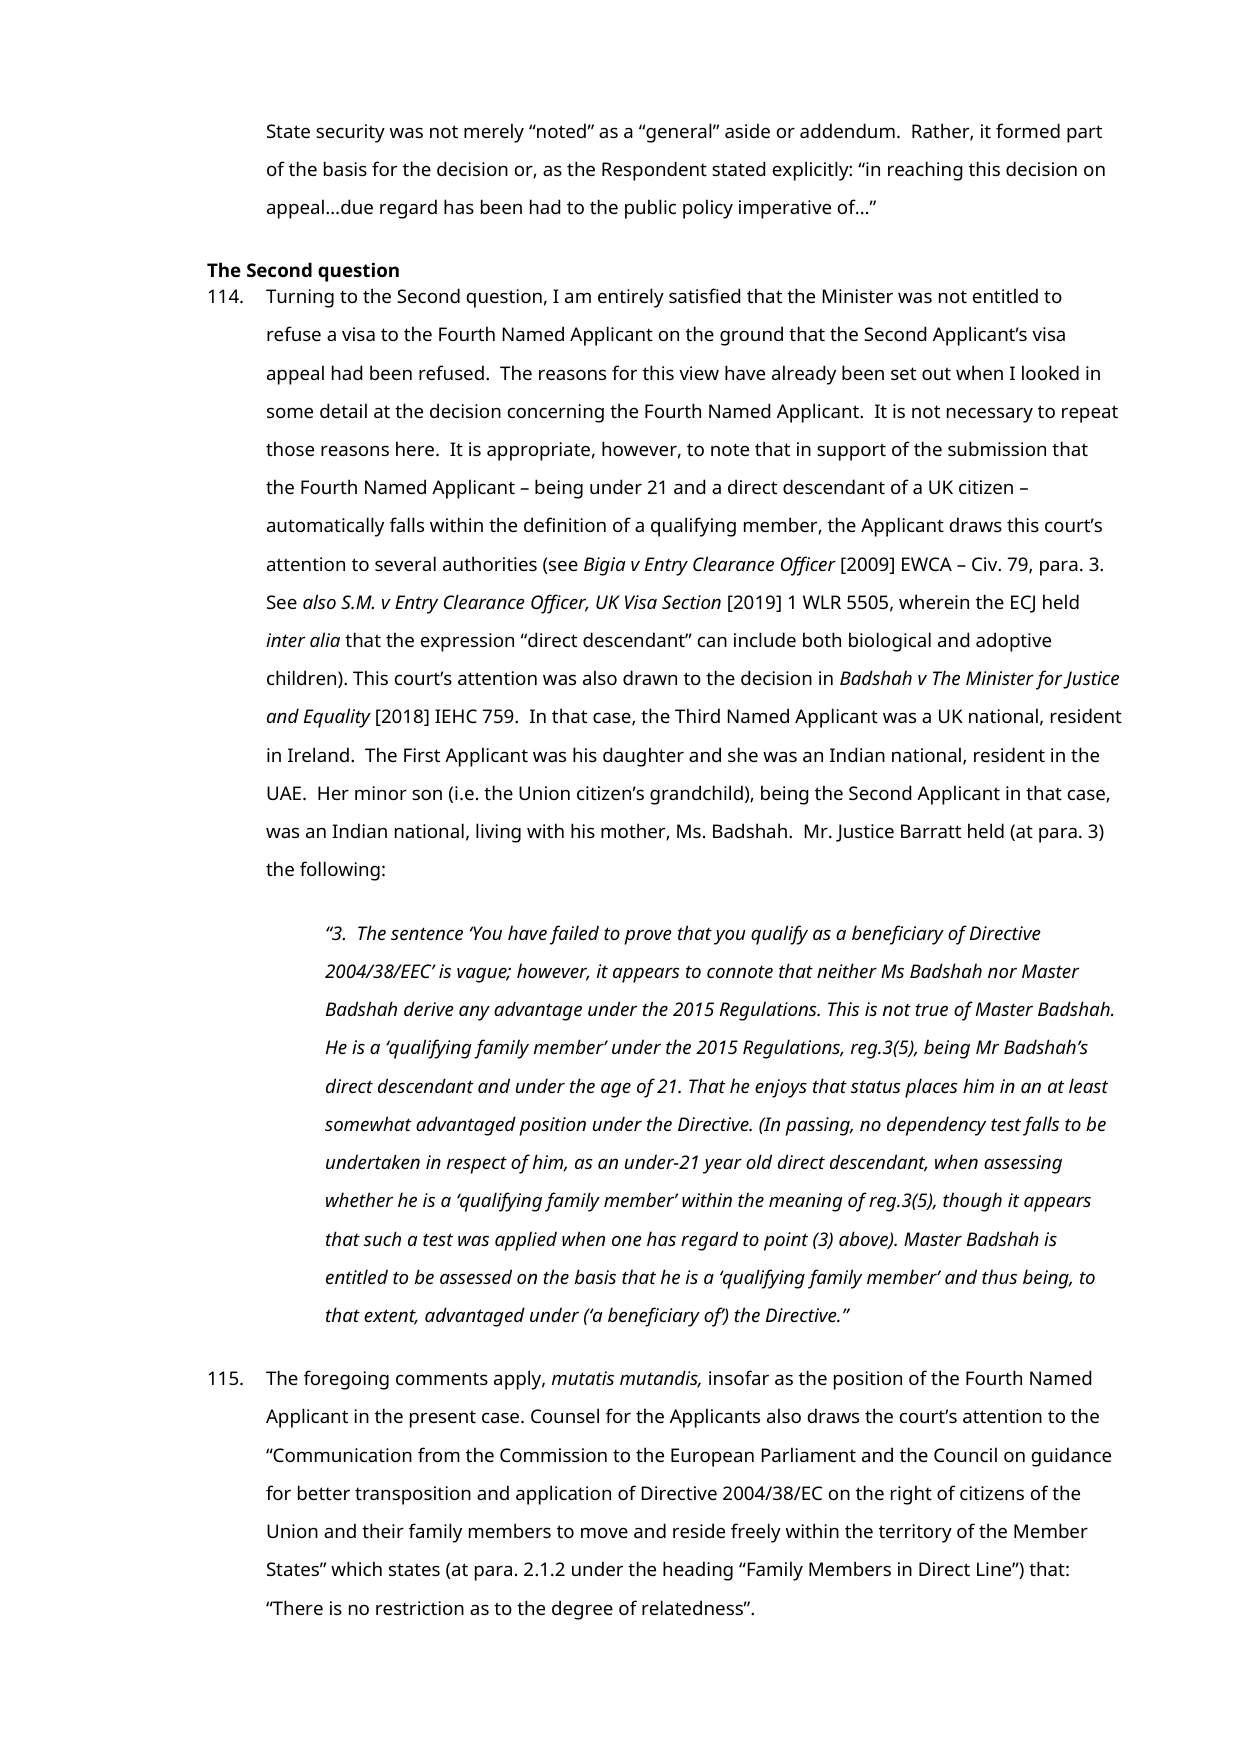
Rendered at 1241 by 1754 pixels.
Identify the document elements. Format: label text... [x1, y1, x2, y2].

text 114. Turning to the Second question, I am entirely satisfied that the Minister was not entitled to refuse a visa to the Fourth Named Applicant on the ground that the Second Applicant’s visa appeal had been refused. The reasons for this view have already been set out when I looked in some detail at the decision concerning the Fourth Named Applicant. It is not necessary to repeat those reasons here. It is appropriate, however, to note that in support of the submission that the Fourth Named Applicant – being under 21 and a direct descendant of a UK citizen – automatically falls within the definition of a qualifying member, the Applicant draws this court’s attention to several authorities (see Bigia v Entry Clearance Officer [2009] EWCA – Civ. 79, para. 3. See also S.M. v Entry Clearance Officer, UK Visa Section [2019] 1 WLR 5505, wherein the ECJ held inter alia that the expression “direct descendant” can include both biological and adoptive children). This court’s attention was also drawn to the decision in Badshah v The Minister for Justice and Equality [2018] IEHC 759. In that case, the Third Named Applicant was a UK national, resident in Ireland. The First Applicant was his daughter and she was an Indian national, resident in the UAE. Her minor son (i.e. the Union citizen’s grandchild), being the Second Applicant in that case, was an Indian national, living with his mother, Ms. Badshah. Mr. Justice Barratt held (at para. 3) the following: [207, 283, 1122, 882]
subtitle The Second question [207, 258, 1122, 283]
text 115. The foregoing comments apply, mutatis mutandis, insofar as the position of the Fourth Named Applicant in the present case. Counsel for the Applicants also draws the court’s attention to the “Communication from the Commission to the European Parliament and the Council on guidance for better transposition and application of Directive 2004/38/EC on the right of citizens of the Union and their family members to move and reside freely within the territory of the Member States” which states (at para. 2.1.2 under the heading “Family Members in Direct Line”) that: “There is no restriction as to the degree of relatedness”. [207, 1366, 1122, 1620]
text “3. The sentence ‘You have failed to prove that you qualify as a beneficiary of Directive 2004/38/EEC’ is vague; however, it appears to connote that neither Ms Badshah nor Master Badshah derive any advantage under the 2015 Regulations. This is not true of Master Badshah. He is a ‘qualifying family member’ under the 2015 Regulations, reg.3(5), being Mr Badshah’s direct descendant and under the age of 21. That he enjoys that status places him in an at least somewhat advantaged position under the Directive. (In passing, no dependency test falls to be undertaken in respect of him, as an under-21 year old direct descendant, when assessing whether he is a ‘qualifying family member’ within the meaning of reg.3(5), though it appears that such a test was applied when one has regard to point (3) above). Master Badshah is entitled to be assessed on the basis that he is a ‘qualifying family member’ and thus being, to that extent, advantaged under (‘a beneficiary of’) the Directive.” [266, 920, 1122, 1328]
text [207, 118, 1122, 220]
